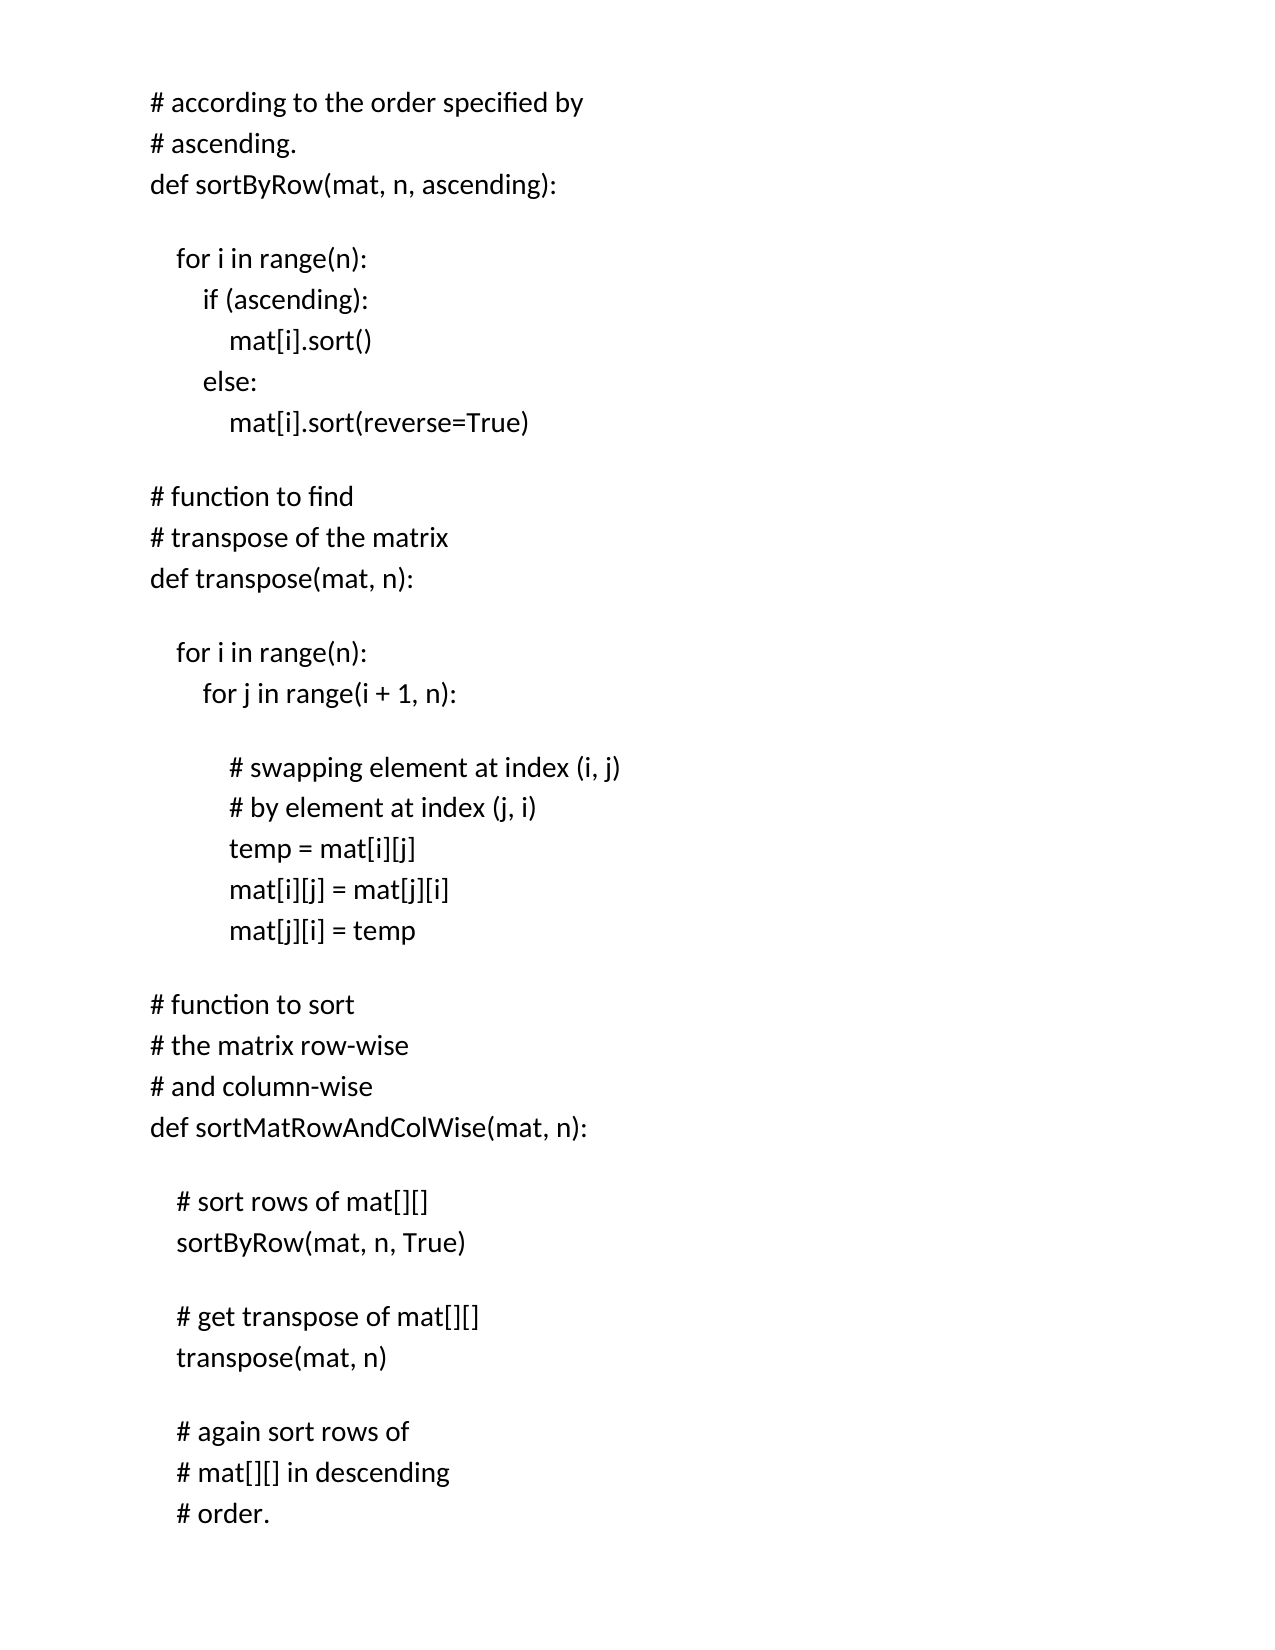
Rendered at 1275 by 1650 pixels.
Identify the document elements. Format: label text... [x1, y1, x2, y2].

text # ascending. [150, 125, 1162, 161]
text mat[i][j] = mat[j][i] [150, 871, 1162, 907]
text transpose(mat, n) [150, 1339, 1162, 1374]
text mat[j][i] = temp [150, 912, 1162, 948]
text # get transpose of mat[][] [150, 1298, 1162, 1334]
text def transpose(mat, n): [150, 560, 1162, 595]
text if (ascending): [150, 281, 1162, 317]
text # and column-wise [150, 1068, 1162, 1104]
text # transpose of the matrix [150, 519, 1162, 554]
text # according to the order specified by [150, 84, 1162, 120]
text mat[i].sort() [150, 322, 1162, 358]
text sortByRow(mat, n, True) [150, 1224, 1162, 1260]
text temp = mat[i][j] [150, 831, 1162, 866]
text # again sort rows of [150, 1413, 1162, 1448]
text # mat[][] in descending [150, 1454, 1162, 1489]
text for j in range(i + 1, n): [150, 675, 1162, 710]
text for i in range(n): [150, 634, 1162, 669]
text # sort rows of mat[][] [150, 1183, 1162, 1219]
text for i in range(n): [150, 240, 1162, 276]
text else: [150, 363, 1162, 399]
text # function to sort [150, 986, 1162, 1022]
text # function to find [150, 478, 1162, 513]
text # swapping element at index (i, j) [150, 749, 1162, 784]
text # order. [150, 1495, 1162, 1530]
text def sortMatRowAndColWise(mat, n): [150, 1109, 1162, 1145]
text # the matrix row-wise [150, 1027, 1162, 1063]
text def sortByRow(mat, n, ascending): [150, 166, 1162, 202]
text # by element at index (j, i) [150, 789, 1162, 825]
text mat[i].sort(reverse=True) [150, 404, 1162, 439]
